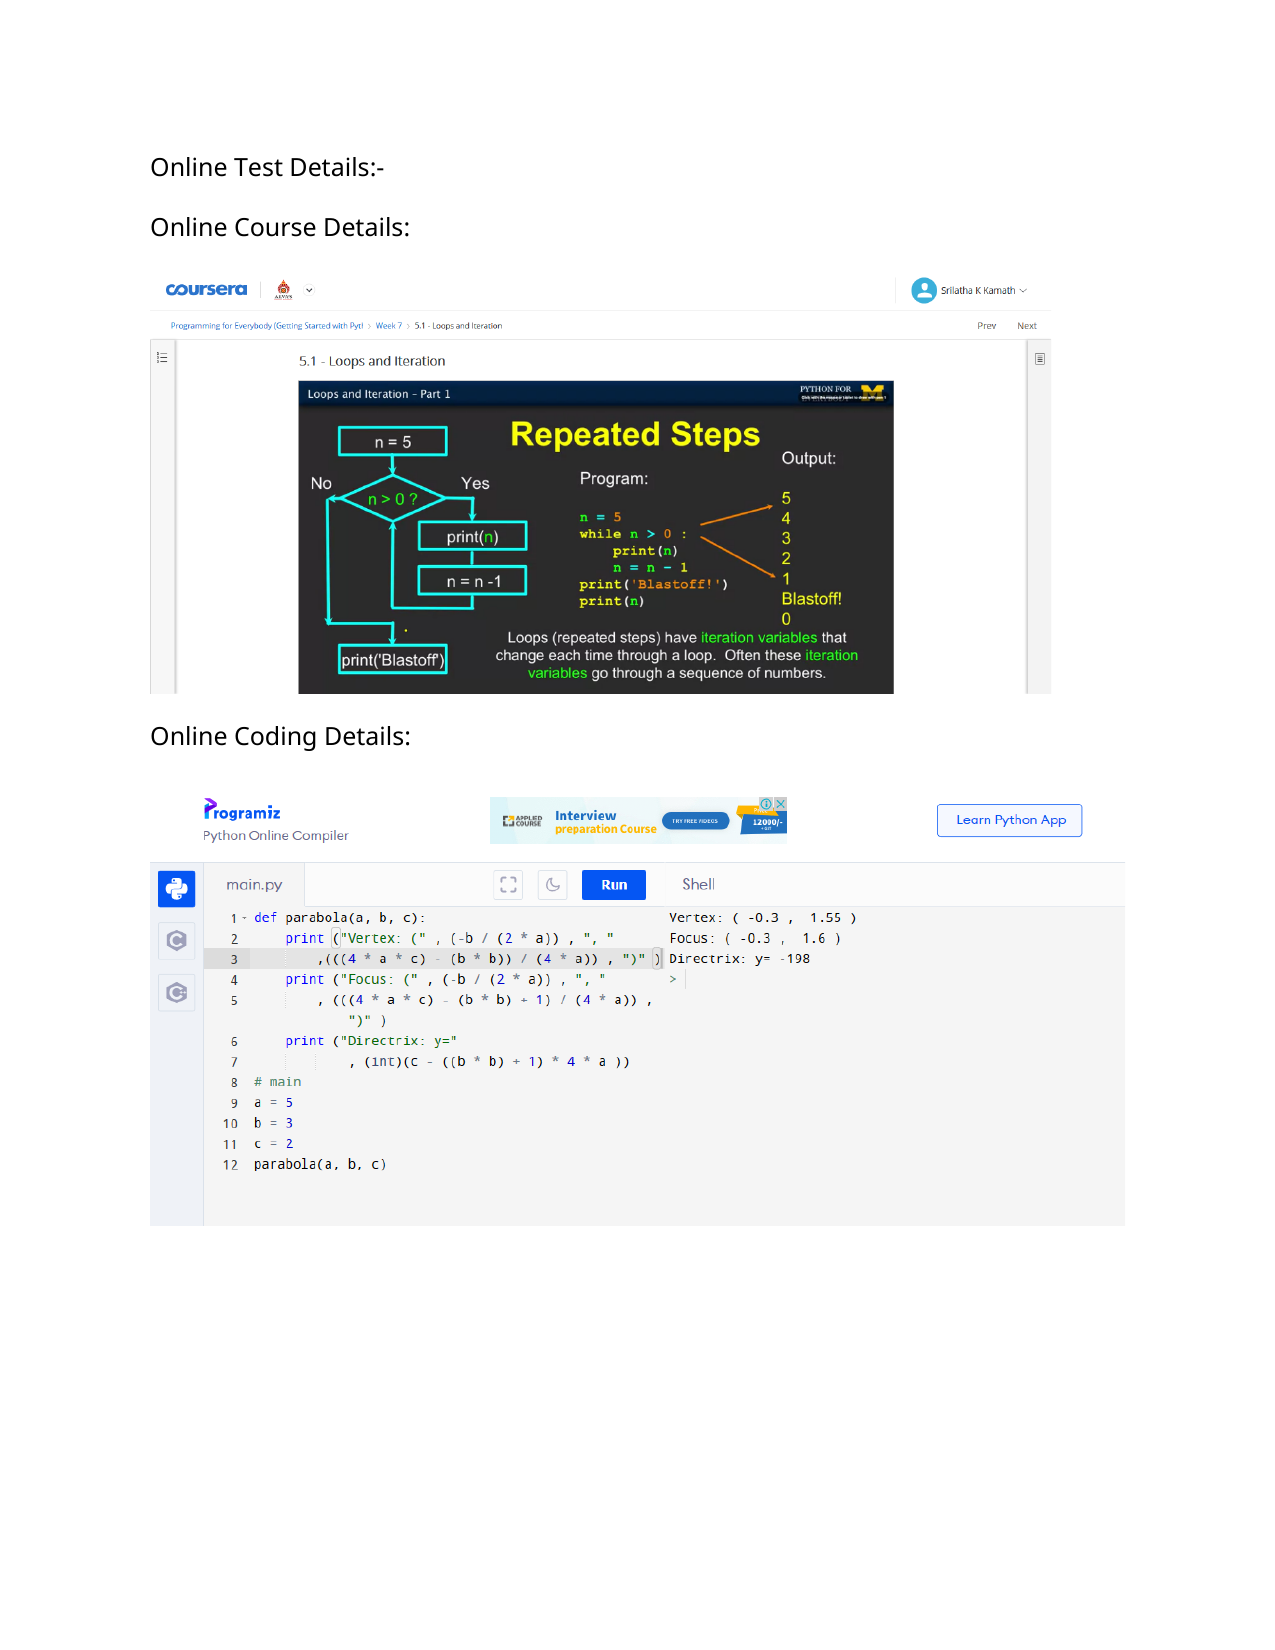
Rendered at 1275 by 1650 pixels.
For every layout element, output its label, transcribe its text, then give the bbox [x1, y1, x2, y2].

text Online Test Details:- [150, 150, 1125, 184]
text Online Coding Details: [150, 719, 1125, 753]
picture [150, 778, 1125, 1226]
text Online Course Details: [150, 210, 1125, 244]
picture [150, 270, 1052, 694]
